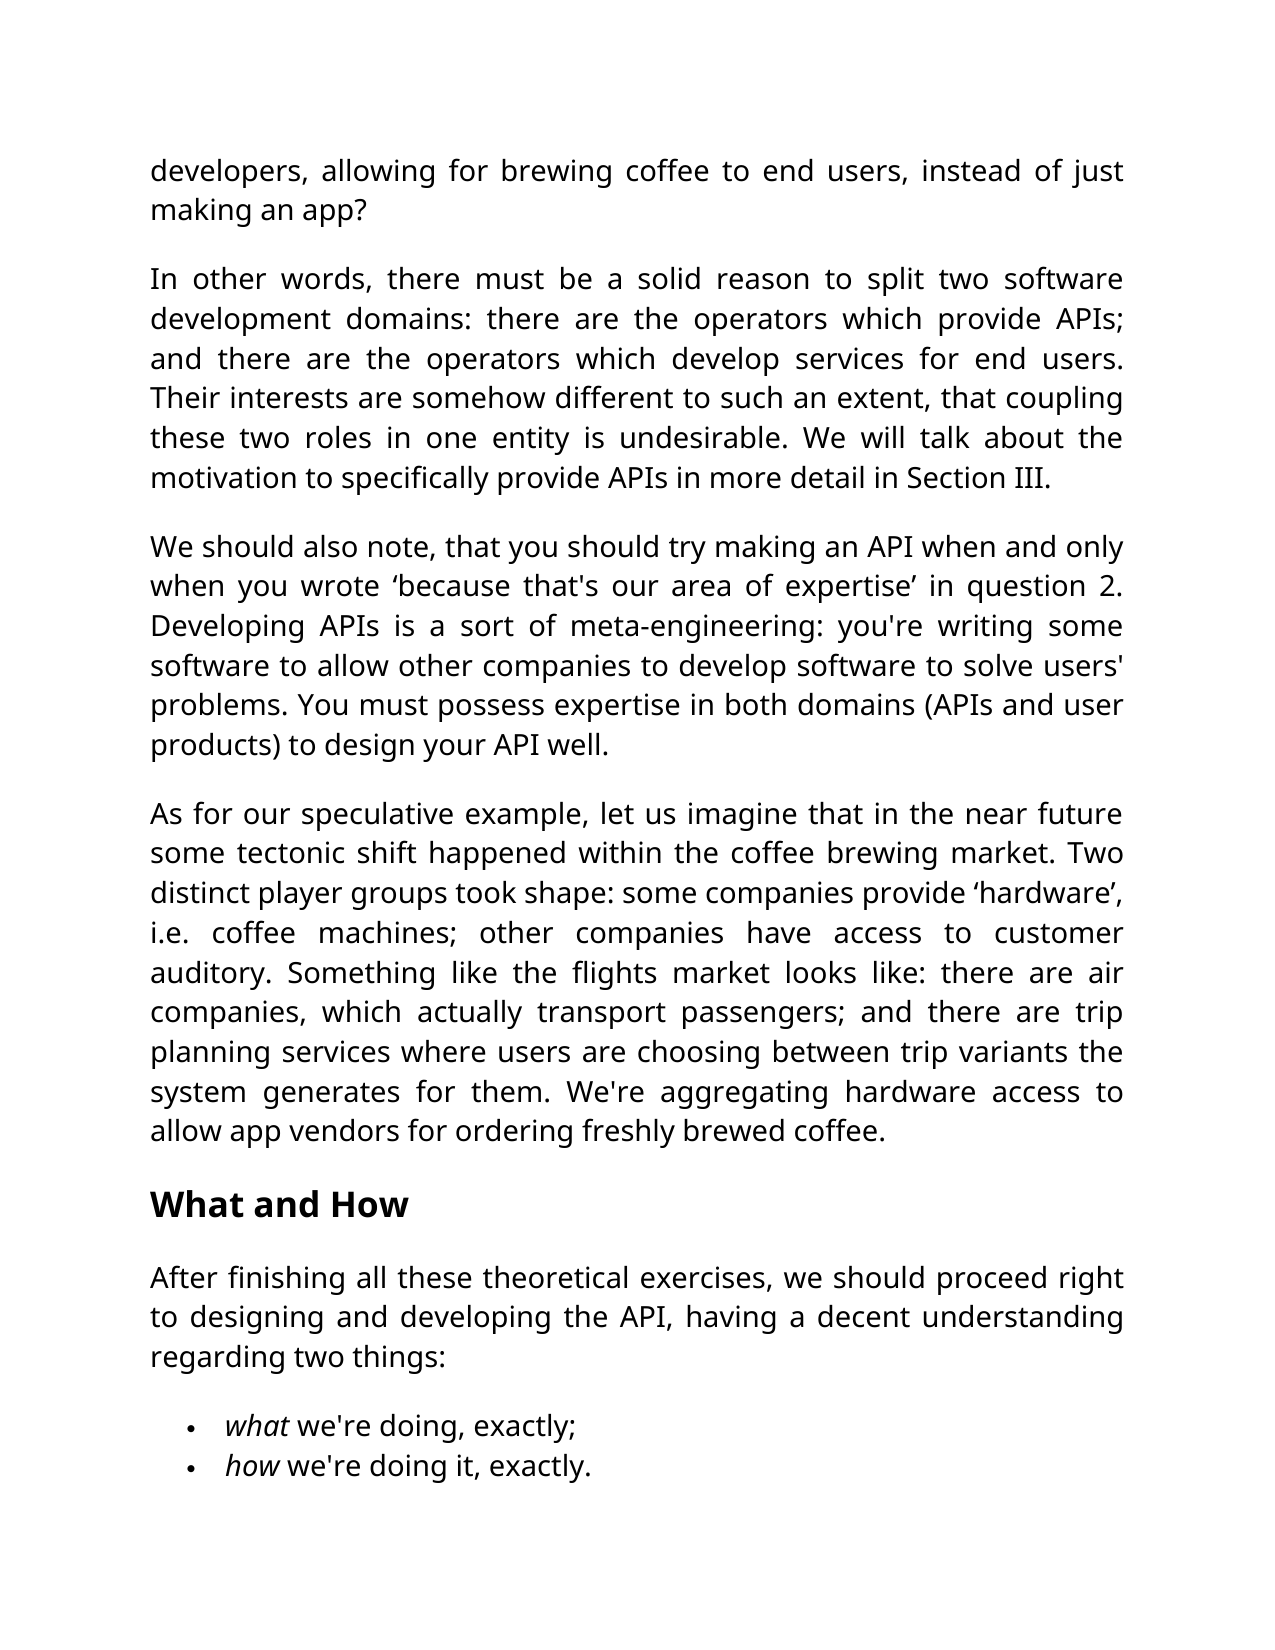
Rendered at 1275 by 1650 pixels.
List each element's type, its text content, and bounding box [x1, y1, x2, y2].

text We should also note, that you should try making an API when and only when you wrote ‘because that's our area of expertise’ in question 2. Developing APIs is a sort of meta-engineering: you're writing some software to allow other companies to develop software to solve users' problems. You must possess expertise in both domains (APIs and user products) to design your API well. [150, 802, 1125, 1040]
subtitle Why an API? [150, 150, 1125, 198]
text As for our speculative example, let us imagine that in the near future some tectonic shift happened within the coffee brewing market. Two distinct player groups took shape: some companies provide ‘hardware’, i.e. coffee machines; other companies have access to customer auditory. Something like the flights market looks like: there are air companies, which actually transport passengers; and there are trip planning services where users are choosing between trip variants the system generates for them. We're aggregating hardware access to allow app vendors for ordering freshly brewed coffee. [150, 1069, 1125, 1426]
text In other words, there must be a solid reason to split two software development domains: there are the operators which provide APIs; and there are the operators which develop services for end users. Their interests are somehow different to such an extent, that coupling these two roles in one entity is undesirable. We will talk about the motivation to specifically provide APIs in more detail in Section III. [150, 534, 1125, 772]
text Since our book is dedicated not to software development per se, but to developing APIs, we should look at all those questions from a different angle: why solving those problems specifically requires an API, not simply a specialized software application? In terms of our fictional example, we should ask ourselves: why provide a service to developers, allowing for brewing coffee to end users, instead of just making an app? [150, 227, 1125, 505]
